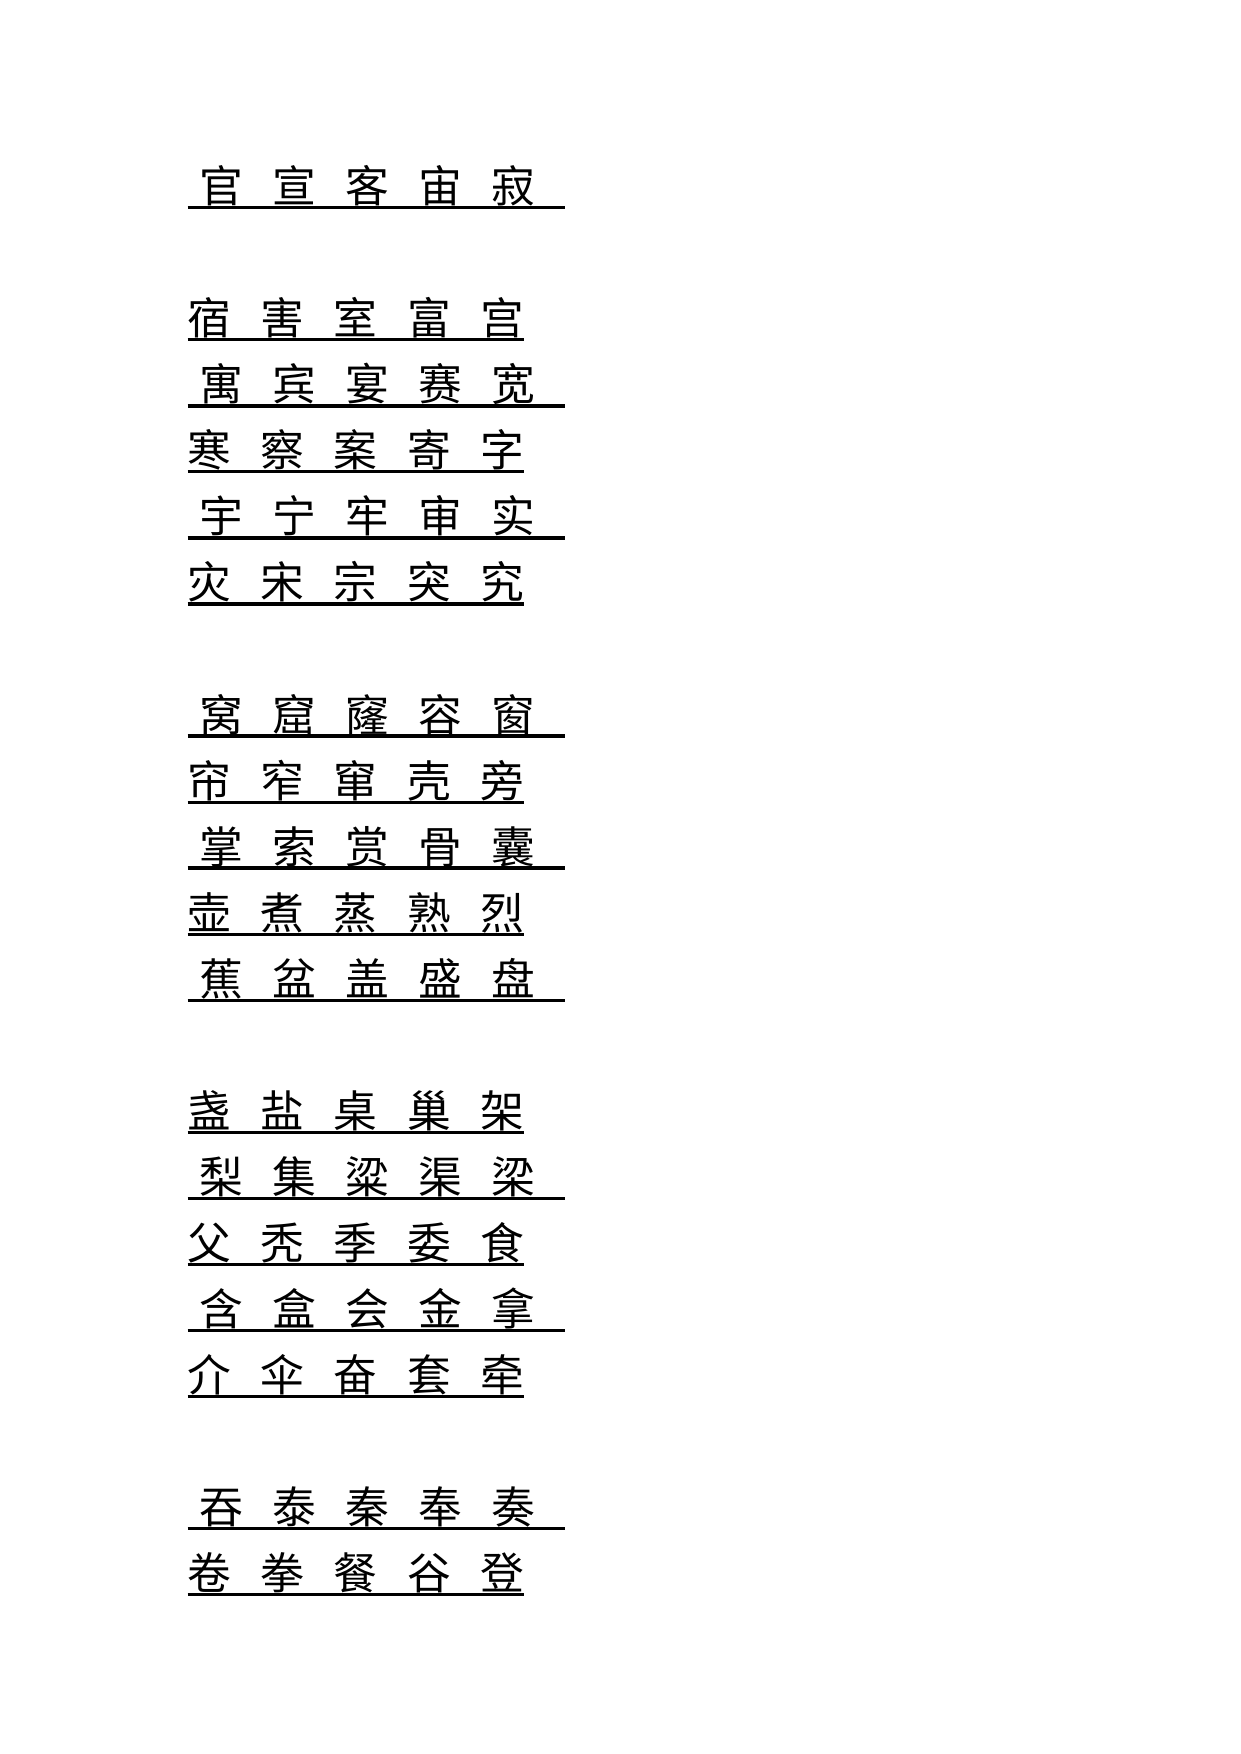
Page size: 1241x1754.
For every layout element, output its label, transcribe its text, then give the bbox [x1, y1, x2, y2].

text 盏 盐 桌 巢 架 [187, 1075, 1053, 1141]
text 卷 拳 餐 谷 登 [187, 1537, 1053, 1603]
text 壶 煮 蒸 熟 烈 [187, 877, 1053, 943]
text 宇 宁 牢 审 实 [187, 481, 1053, 547]
text 介 伞 奋 套 牵 [187, 1339, 1053, 1405]
text 含 盒 会 金 拿 [187, 1273, 1053, 1339]
text 父 秃 季 委 食 [187, 1207, 1053, 1273]
text 帘 窄 窜 壳 旁 [187, 745, 1053, 811]
text 蕉 盆 盖 盛 盘 [187, 943, 1053, 1009]
text 宿 害 室 富 宫 [187, 283, 1053, 349]
text 寓 宾 宴 赛 宽 [187, 349, 1053, 415]
text 寒 察 案 寄 字 [187, 415, 1053, 481]
text 窝 窟 窿 容 窗 [187, 679, 1053, 745]
text 梨 集 粱 渠 梁 [187, 1141, 1053, 1207]
text 官 宣 客 宙 寂 [187, 151, 1053, 217]
text 掌 索 赏 骨 囊 [187, 811, 1053, 877]
text 灾 宋 宗 突 究 [187, 547, 1053, 613]
text 吞 泰 秦 奉 奏 [187, 1471, 1053, 1537]
